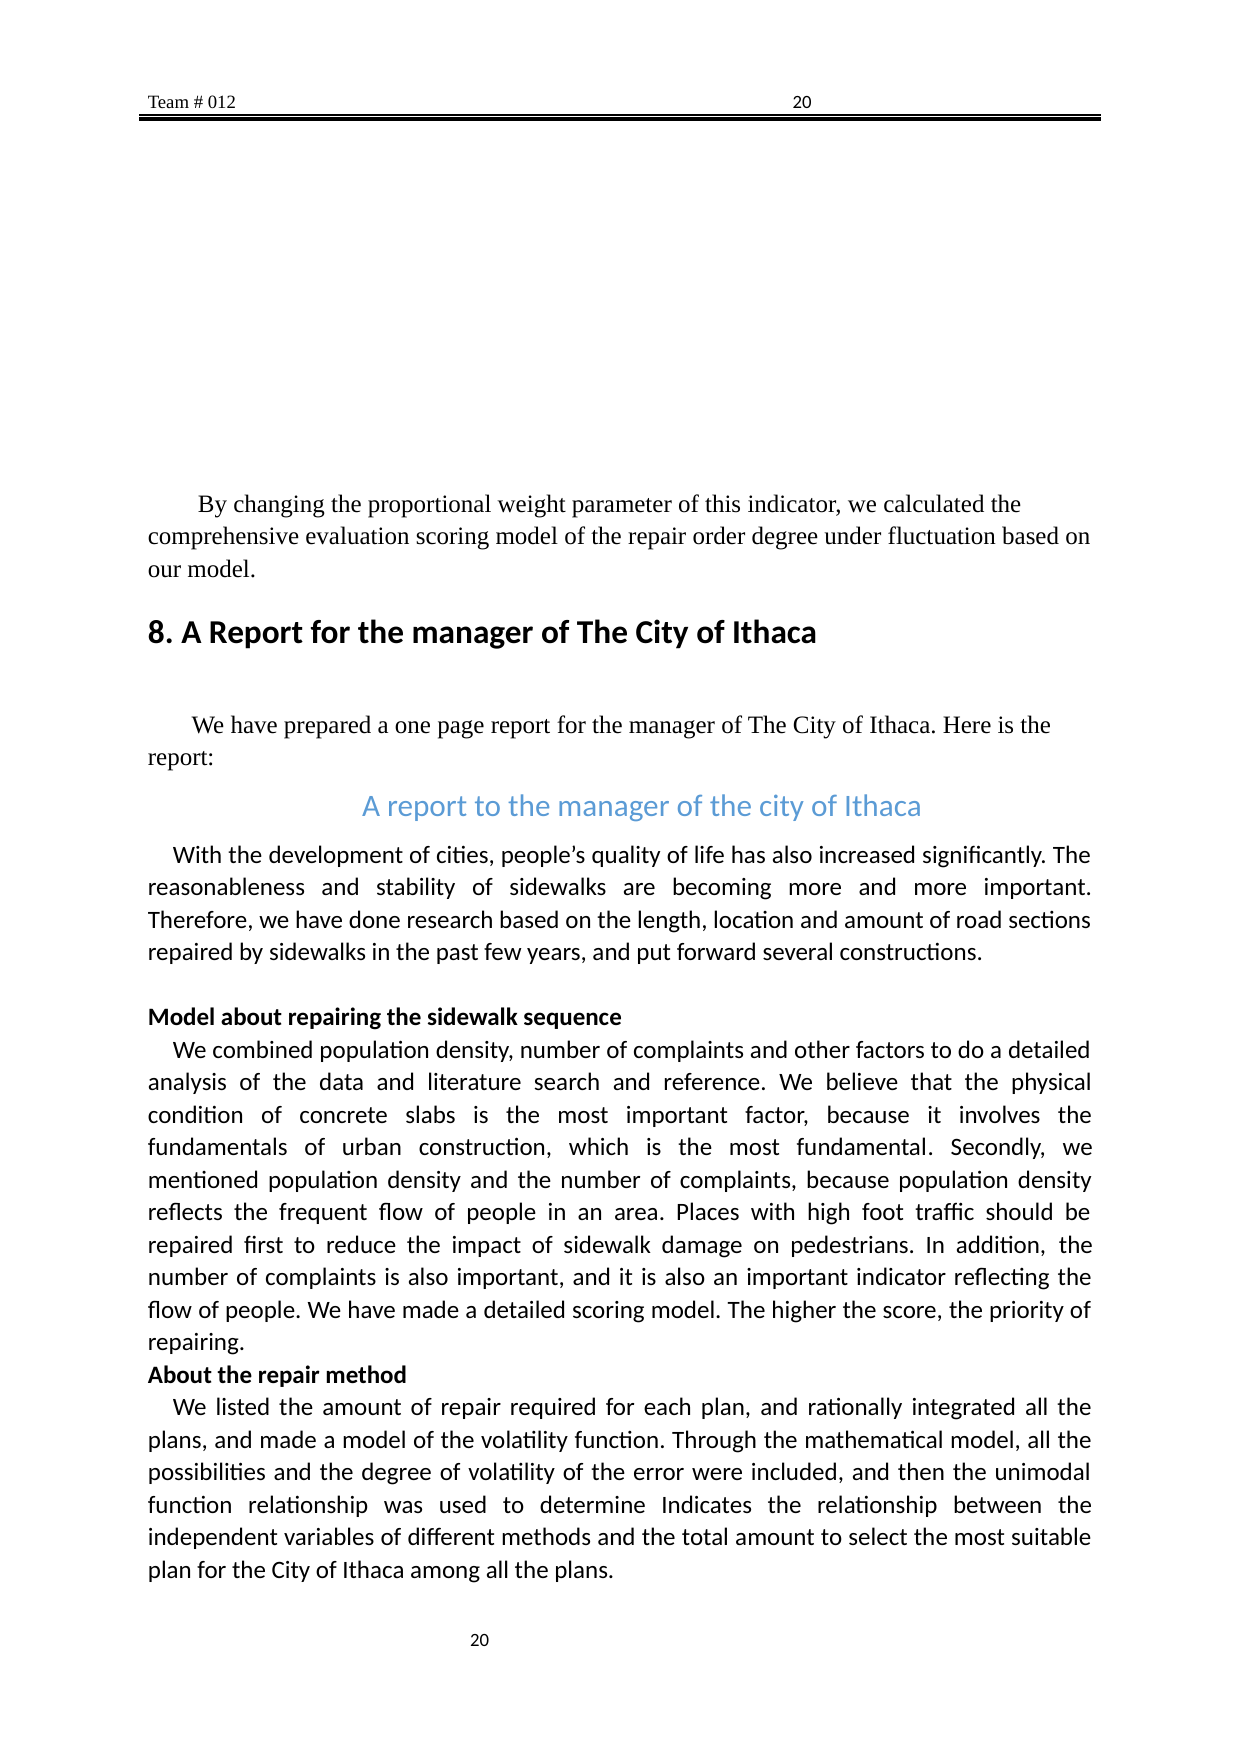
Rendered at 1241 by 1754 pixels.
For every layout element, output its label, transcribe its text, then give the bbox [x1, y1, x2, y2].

subtitle A Report for the manager of The City of Ithaca [148, 599, 1093, 664]
text We combined population density, number of complaints and other factors to do a detailed analysis of the data and literature search and reference. We believe that the physical condition of concrete slabs is the most important factor, because it involves the fundamentals of urban construction, which is the most fundamental. Secondly, we mentioned population density and the number of complaints, because population density reflects the frequent flow of people in an area. Places with high foot traffic should be repaired first to reduce the impact of sidewalk damage on pedestrians. In addition, the number of complaints is also important, and it is also an important indicator reflecting the flow of people. We have made a detailed scoring model. The higher the score, the priority of repairing. [148, 1033, 1093, 1358]
text About the repair method [148, 1358, 1093, 1390]
text A report to the manager of the city of Ithaca [148, 773, 1093, 838]
text With the development of cities, people’s quality of life has also increased significantly. The reasonableness and stability of sidewalks are becoming more and more important. Therefore, we have done research based on the length, location and amount of road sections repaired by sidewalks in the past few years, and put forward several constructions. [148, 838, 1093, 968]
list By changing the proportional weight parameter of this indicator, we calculated the comprehensive evaluation scoring model of the repair order degree under fluctuation based on our model. [148, 487, 1093, 584]
text We listed the amount of repair required for each plan, and rationally integrated all the plans, and made a model of the volatility function. Through the mathematical model, all the possibilities and the degree of volatility of the error were included, and then the unimodal function relationship was used to determine Indicates the relationship between the independent variables of different methods and the total amount to select the most suitable plan for the City of Ithaca among all the plans. [148, 1390, 1093, 1585]
text We have prepared a one page report for the manager of The City of Ithaca. Here is the report: [148, 708, 1093, 773]
text Model about repairing the sidewalk sequence [148, 1000, 1093, 1033]
